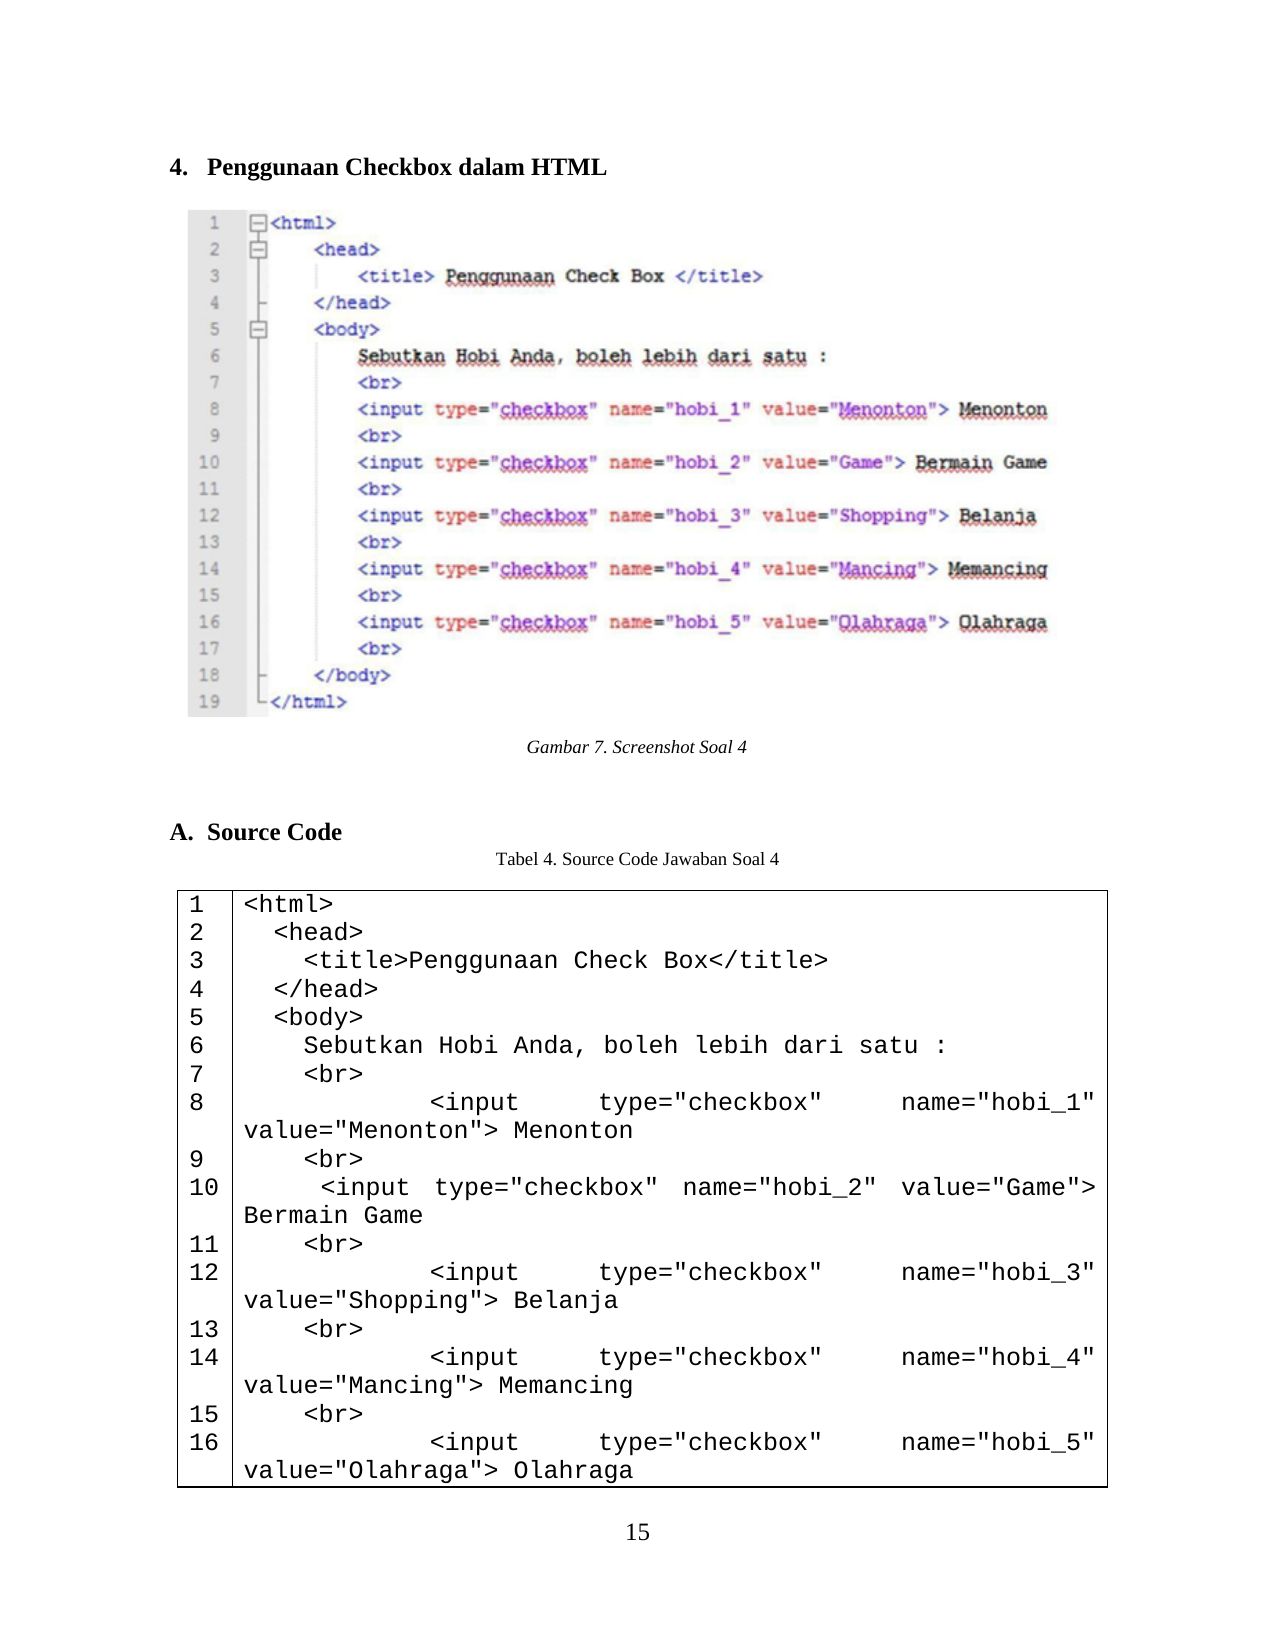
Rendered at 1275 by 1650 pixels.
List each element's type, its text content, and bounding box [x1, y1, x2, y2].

text Gambar 7. Screenshot Soal 4 [177, 736, 1098, 757]
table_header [178, 891, 232, 1486]
subtitle Penggunaan Checkbox dalam HTML [169, 152, 1098, 181]
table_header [233, 891, 1107, 1486]
picture [177, 207, 1098, 717]
subtitle Source Code [169, 817, 1098, 846]
text Tabel 4. Source Code Jawaban Soal 4 [177, 848, 1098, 869]
